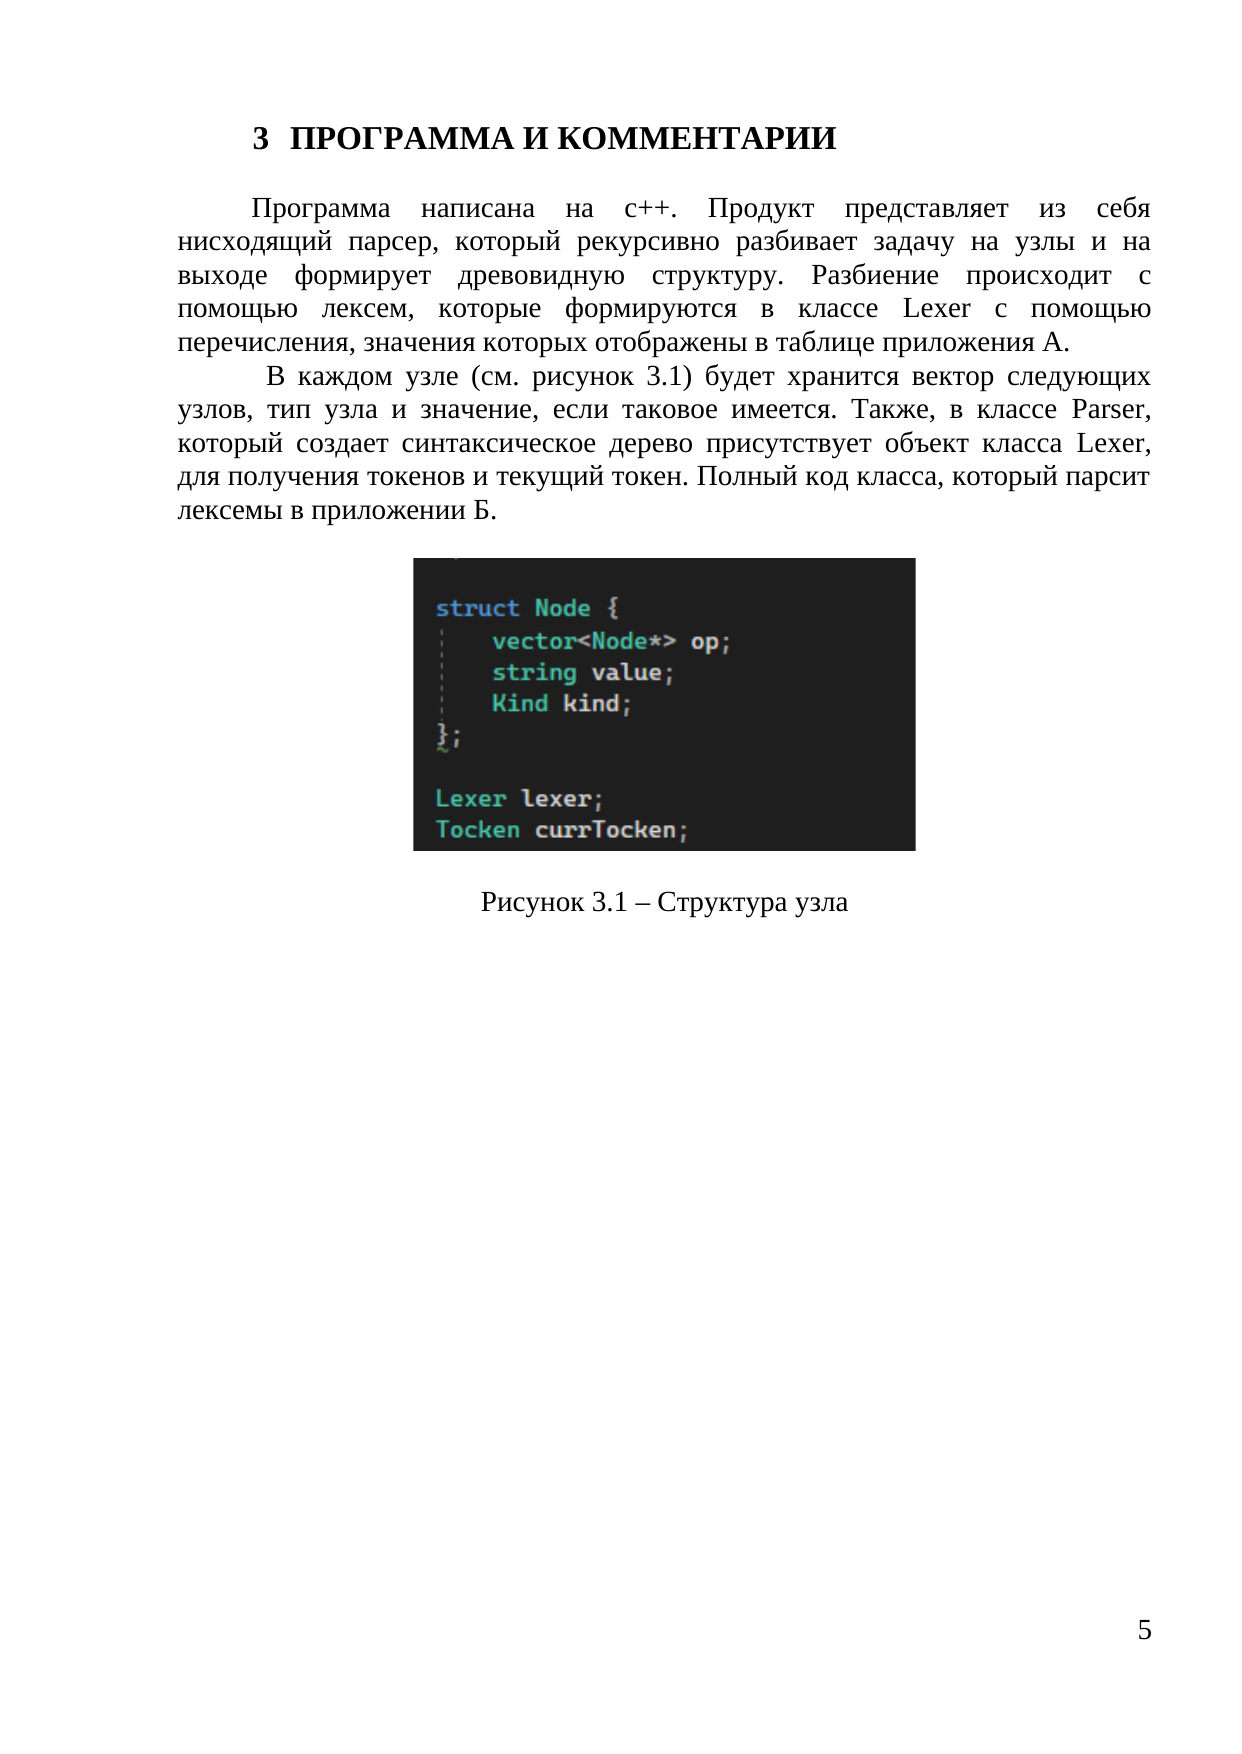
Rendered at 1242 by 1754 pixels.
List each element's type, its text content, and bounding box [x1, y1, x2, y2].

list ПРОГРАММА И КОММЕНТАРИИ [252, 118, 1152, 156]
text Рисунок 3.1 – Структура узла [177, 884, 1152, 917]
text Программа написана на с++. Продукт представляет из себя нисходящий парсер, который рекурсивно разбивает задачу на узлы и на выходе формирует древовидную структуру. Разбиение происходит с помощью лексем, которые формируются в классе Lexer с помощью перечисления, значения которых отображены в таблице приложения А. [177, 190, 1152, 358]
text В каждом узле (см. рисунок 3.1) будет хранится вектор следующих узлов, тип узла и значение, если таковое имеется. Также, в классе Parser, который создает синтаксическое дерево присутствует объект класса Lexer, для получения токенов и текущий токен. Полный код класса, который парсит лексемы в приложении Б. [177, 358, 1152, 525]
picture [413, 558, 916, 851]
